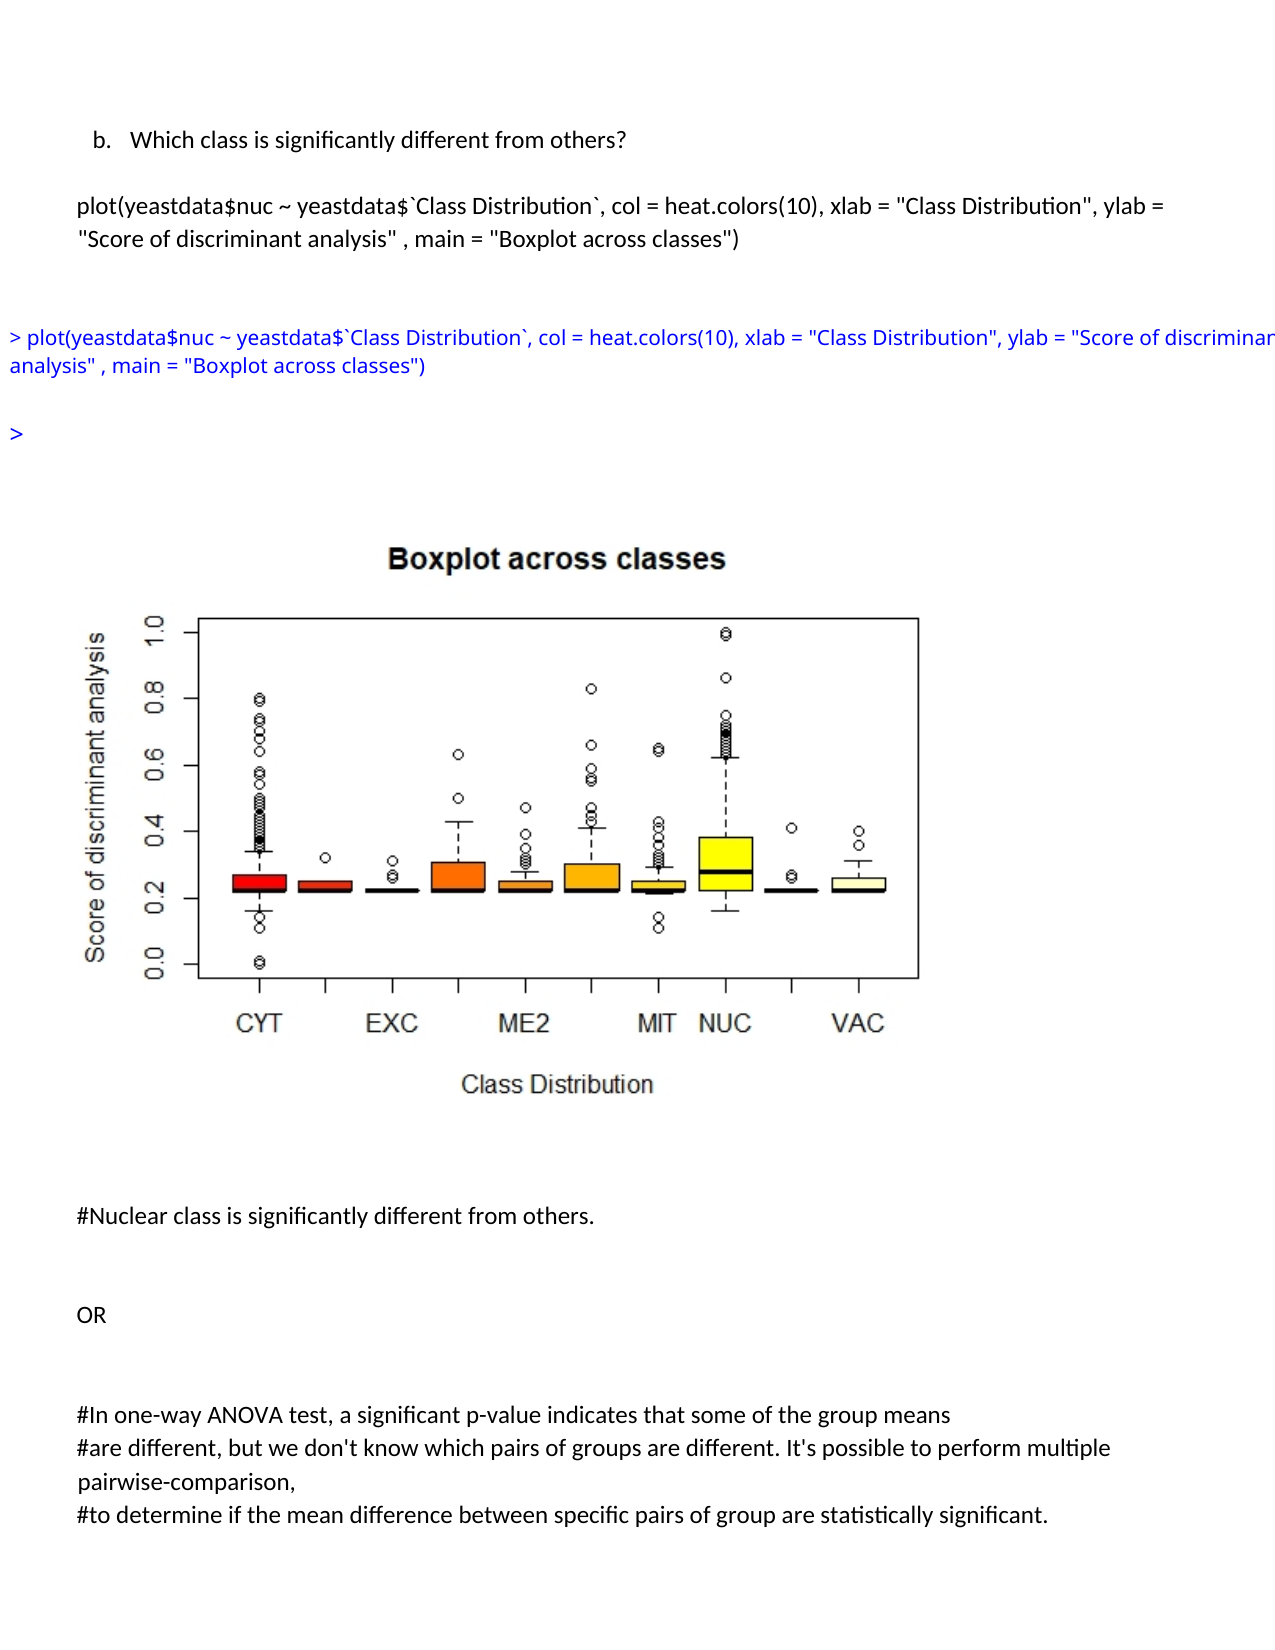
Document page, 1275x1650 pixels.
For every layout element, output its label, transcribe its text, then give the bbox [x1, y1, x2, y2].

text #Nuclear class is significantly different from others. [76, 1200, 1199, 1231]
text #In one-way ANOVA test, a significant p-value indicates that some of the group means [76, 1399, 1199, 1430]
list Which class is significantly different from others? [92, 124, 1199, 154]
text plot(yeastdata$nuc ~ yeastdata$`Class Distribution`, col = heat.colors(10), xlab = "Class Distribution", ylab = "Score of discriminant analysis" , main = "Boxplot across classes") [76, 190, 1199, 254]
table_header > plot(yeastdata$nuc ~ yeastdata$`Class Distribution`, col = heat.colors(10), xlab = "Class Distribution", ylab = "Score of discriminant analysis" , main = "Boxplot across classes") [0, 323, 1275, 417]
text #are different, but we don't know which pairs of groups are different. It's possible to perform multiple pairwise-comparison, [76, 1433, 1199, 1496]
table_cell [0, 417, 1275, 463]
text #to determine if the mean difference between specific pairs of group are statistically significant. [76, 1499, 1199, 1529]
text OR [76, 1300, 1199, 1330]
picture [76, 496, 982, 1131]
